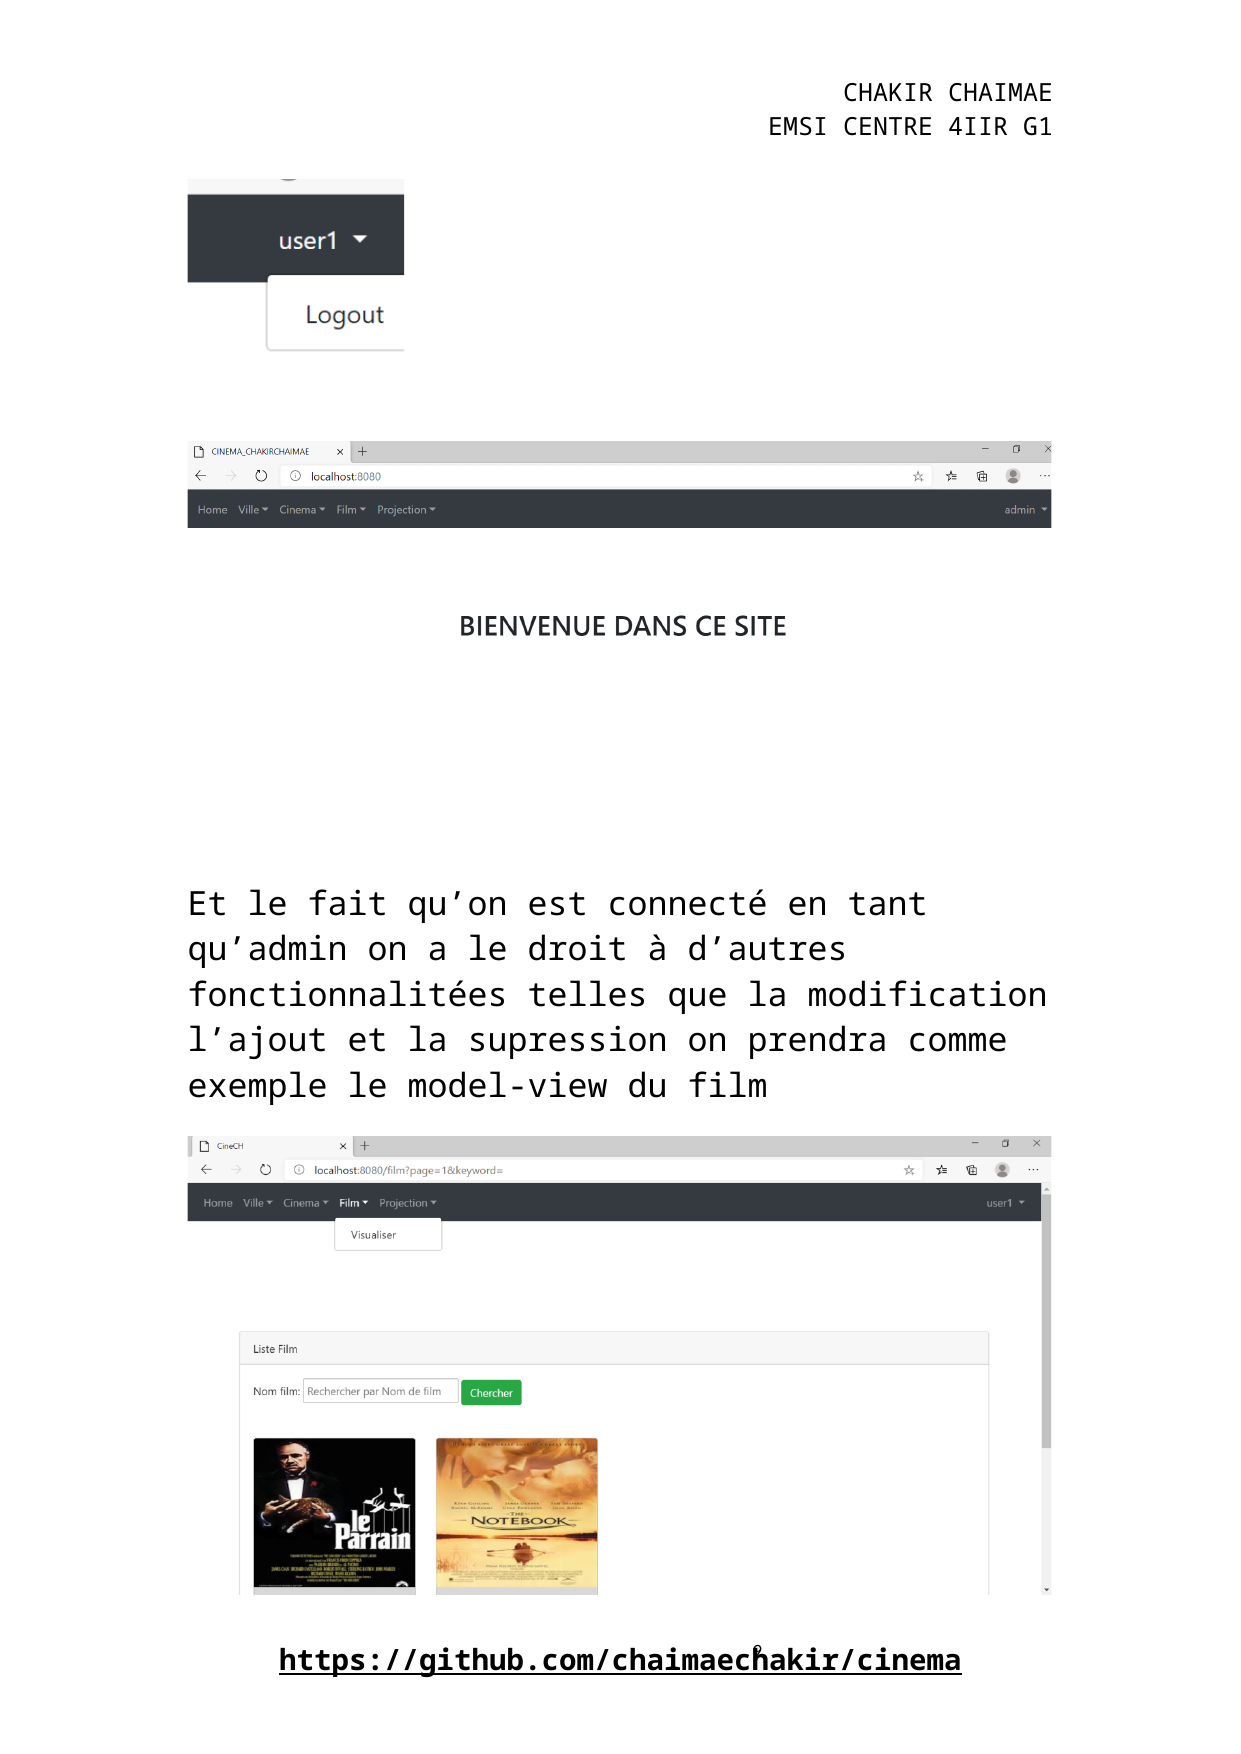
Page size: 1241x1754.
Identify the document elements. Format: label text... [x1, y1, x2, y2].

text Et le fait qu’on est connecté en tant qu’admin on a le droit à d’autres fonctionnalitées telles que la modification l’ajout et la supression on prendra comme exemple le model-view du film [187, 880, 1053, 1107]
picture [187, 179, 405, 413]
picture [187, 441, 1052, 776]
picture [187, 1136, 1052, 1595]
